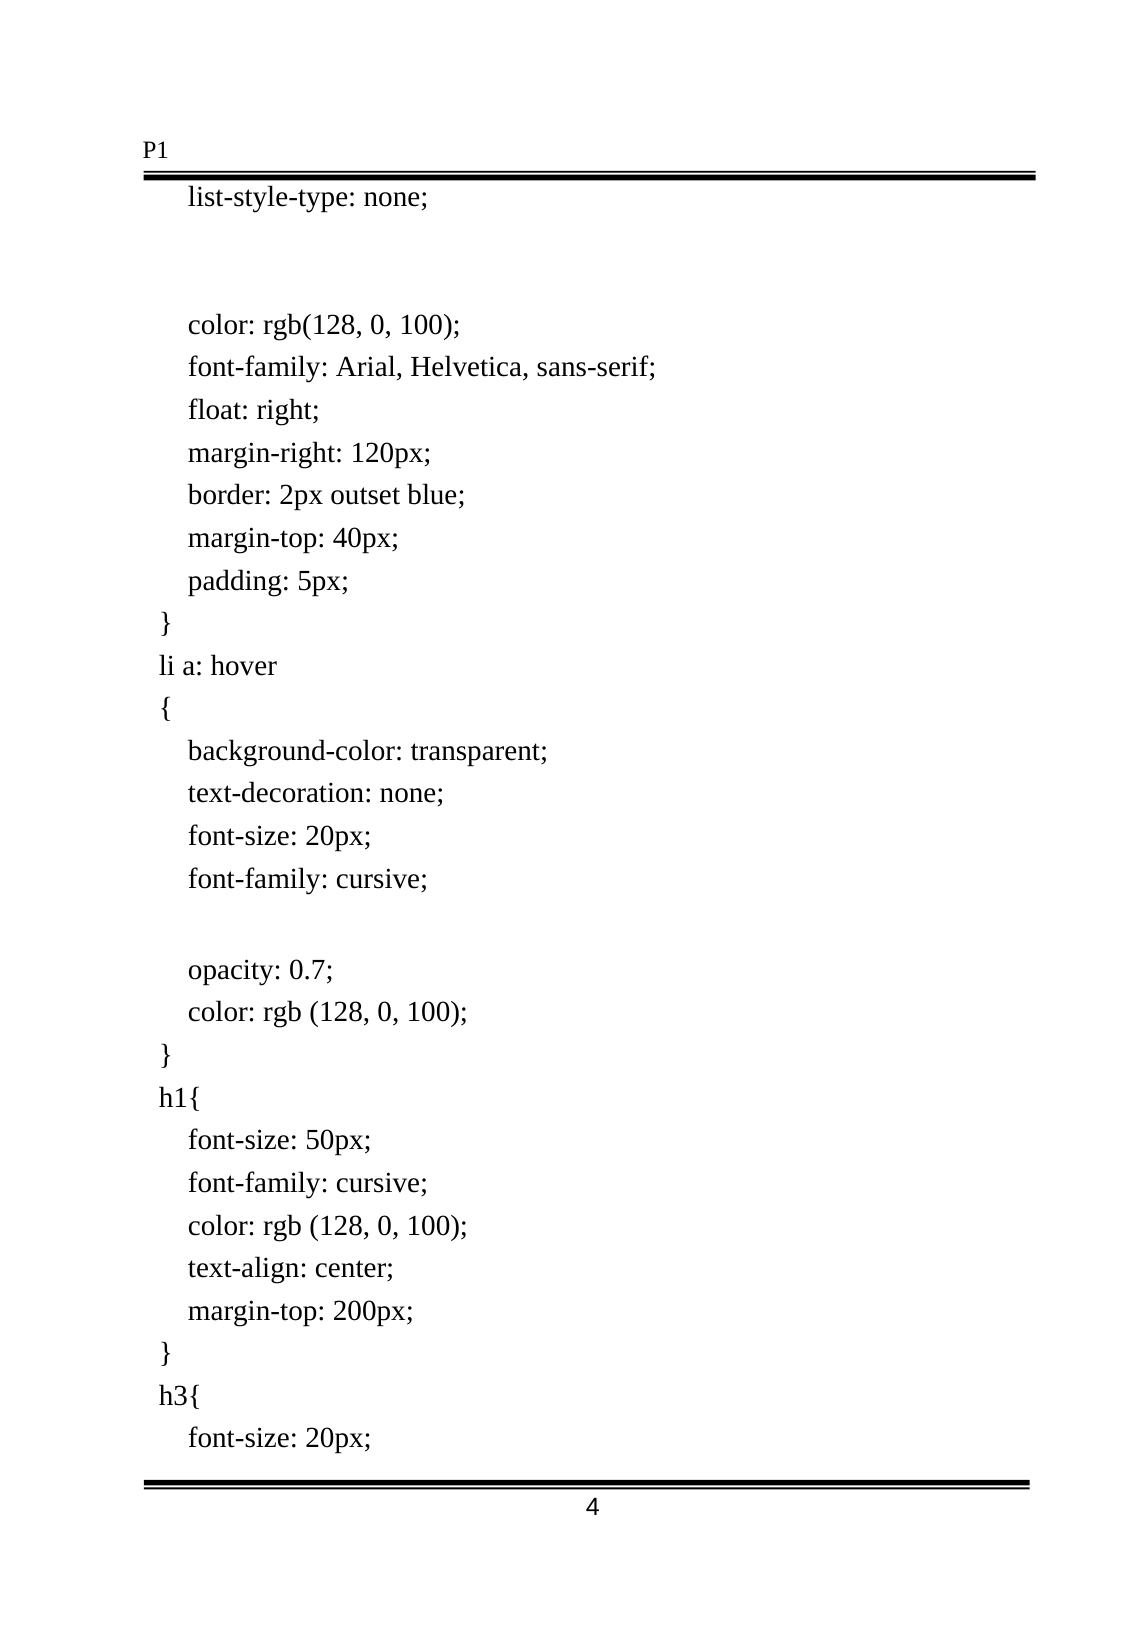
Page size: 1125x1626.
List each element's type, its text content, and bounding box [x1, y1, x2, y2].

subtitle text-align: center; [158, 1250, 1019, 1284]
subtitle opacity: 0.7; [158, 952, 1019, 986]
subtitle color: rgb(128, 0, 100); [158, 307, 1019, 341]
subtitle list-style-type: none; [158, 179, 1019, 213]
subtitle margin-right: 120px; [158, 435, 1019, 468]
subtitle font-family: Arial, Helvetica, sans-serif; [158, 349, 1019, 383]
subtitle color: rgb (128, 0, 100); [158, 1208, 1019, 1241]
subtitle li a: hover [158, 648, 1019, 681]
subtitle float: right; [158, 392, 1019, 426]
subtitle padding: 5px; [158, 563, 1019, 596]
subtitle } [158, 605, 1019, 639]
subtitle margin-top: 200px; [158, 1293, 1019, 1326]
subtitle font-size: 20px; [158, 1421, 1019, 1454]
subtitle font-size: 20px; [158, 818, 1019, 852]
subtitle } [158, 1335, 1019, 1369]
subtitle margin-top: 40px; [158, 520, 1019, 553]
subtitle h1{ [158, 1080, 1019, 1113]
subtitle border: 2px outset blue; [158, 477, 1019, 511]
subtitle { [158, 690, 1019, 724]
subtitle font-size: 50px; [158, 1122, 1019, 1156]
subtitle h3{ [158, 1378, 1019, 1412]
subtitle font-family: cursive; [158, 861, 1019, 894]
subtitle color: rgb (128, 0, 100); [158, 994, 1019, 1028]
subtitle text-decoration: none; [158, 776, 1019, 809]
subtitle background-color: transparent; [158, 733, 1019, 767]
subtitle } [158, 1037, 1019, 1071]
subtitle font-family: cursive; [158, 1165, 1019, 1198]
